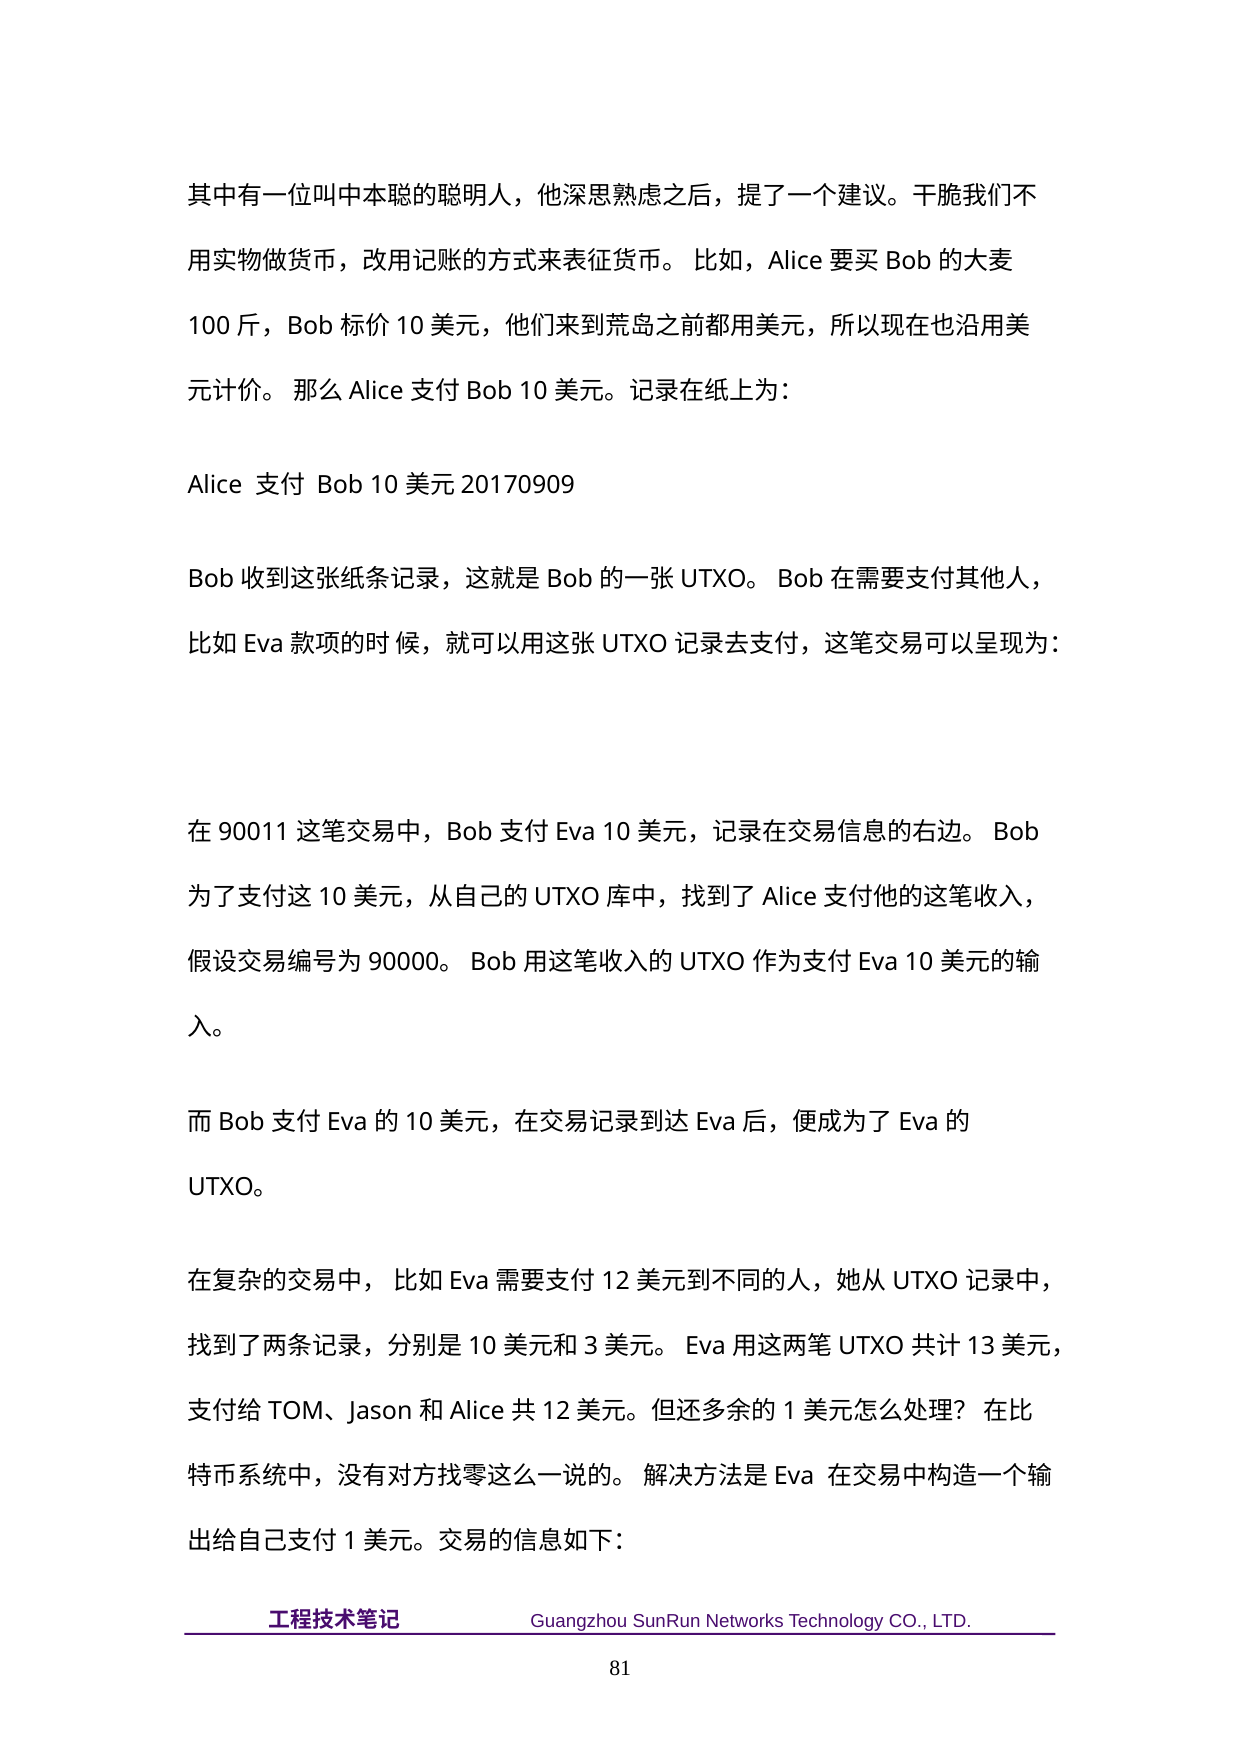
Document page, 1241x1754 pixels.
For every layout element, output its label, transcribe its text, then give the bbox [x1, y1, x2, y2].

text Alice 支付 Bob 10 美元 20170909 [187, 450, 1053, 515]
text 而 Bob 支付 Eva 的 10 美元，在交易记录到达 Eva 后，便成为了 Eva 的 UTXO。 [187, 1087, 1053, 1217]
text 其中有一位叫中本聪的聪明人，他深思熟虑之后，提了一个建议。干脆我们不用实物做货币，改用记账的方式来表征货币。 比如，Alice 要买 Bob 的大麦 100 斤，Bob 标价 10 美元，他们来到荒岛之前都用美元，所以现在也沿用美元计价。 那么 Alice 支付 Bob 10 美元。记录在纸上为： [187, 161, 1053, 421]
text Bob 收到这张纸条记录，这就是 Bob 的一张 UTXO。 Bob 在需要支付其他人，比如 Eva 款项的时 候，就可以用这张 UTXO 记录去支付，这笔交易可以呈现为： [187, 544, 1053, 674]
text 在复杂的交易中， 比如 Eva 需要支付 12 美元到不同的人，她从 UTXO 记录中，找到了两条记录，分别是 10 美元和 3 美元。 Eva 用这两笔 UTXO 共计 13 美元，支付给 TOM、Jason 和 Alice 共 12 美元。但还多余的 1 美元怎么处理？ 在比特币系统中，没有对方找零这么一说的。 解决方法是 Eva 在交易中构造一个输出给自己支付 1 美元。交易的信息如下： [187, 1246, 1053, 1571]
text 在 90011 这笔交易中，Bob 支付 Eva 10 美元，记录在交易信息的右边。 Bob 为了支付这 10 美元，从自己的 UTXO 库中，找到了 Alice 支付他的这笔收入，假设交易编号为 90000。 Bob 用这笔收入的 UTXO 作为支付 Eva 10 美元的输入。 [187, 797, 1053, 1057]
